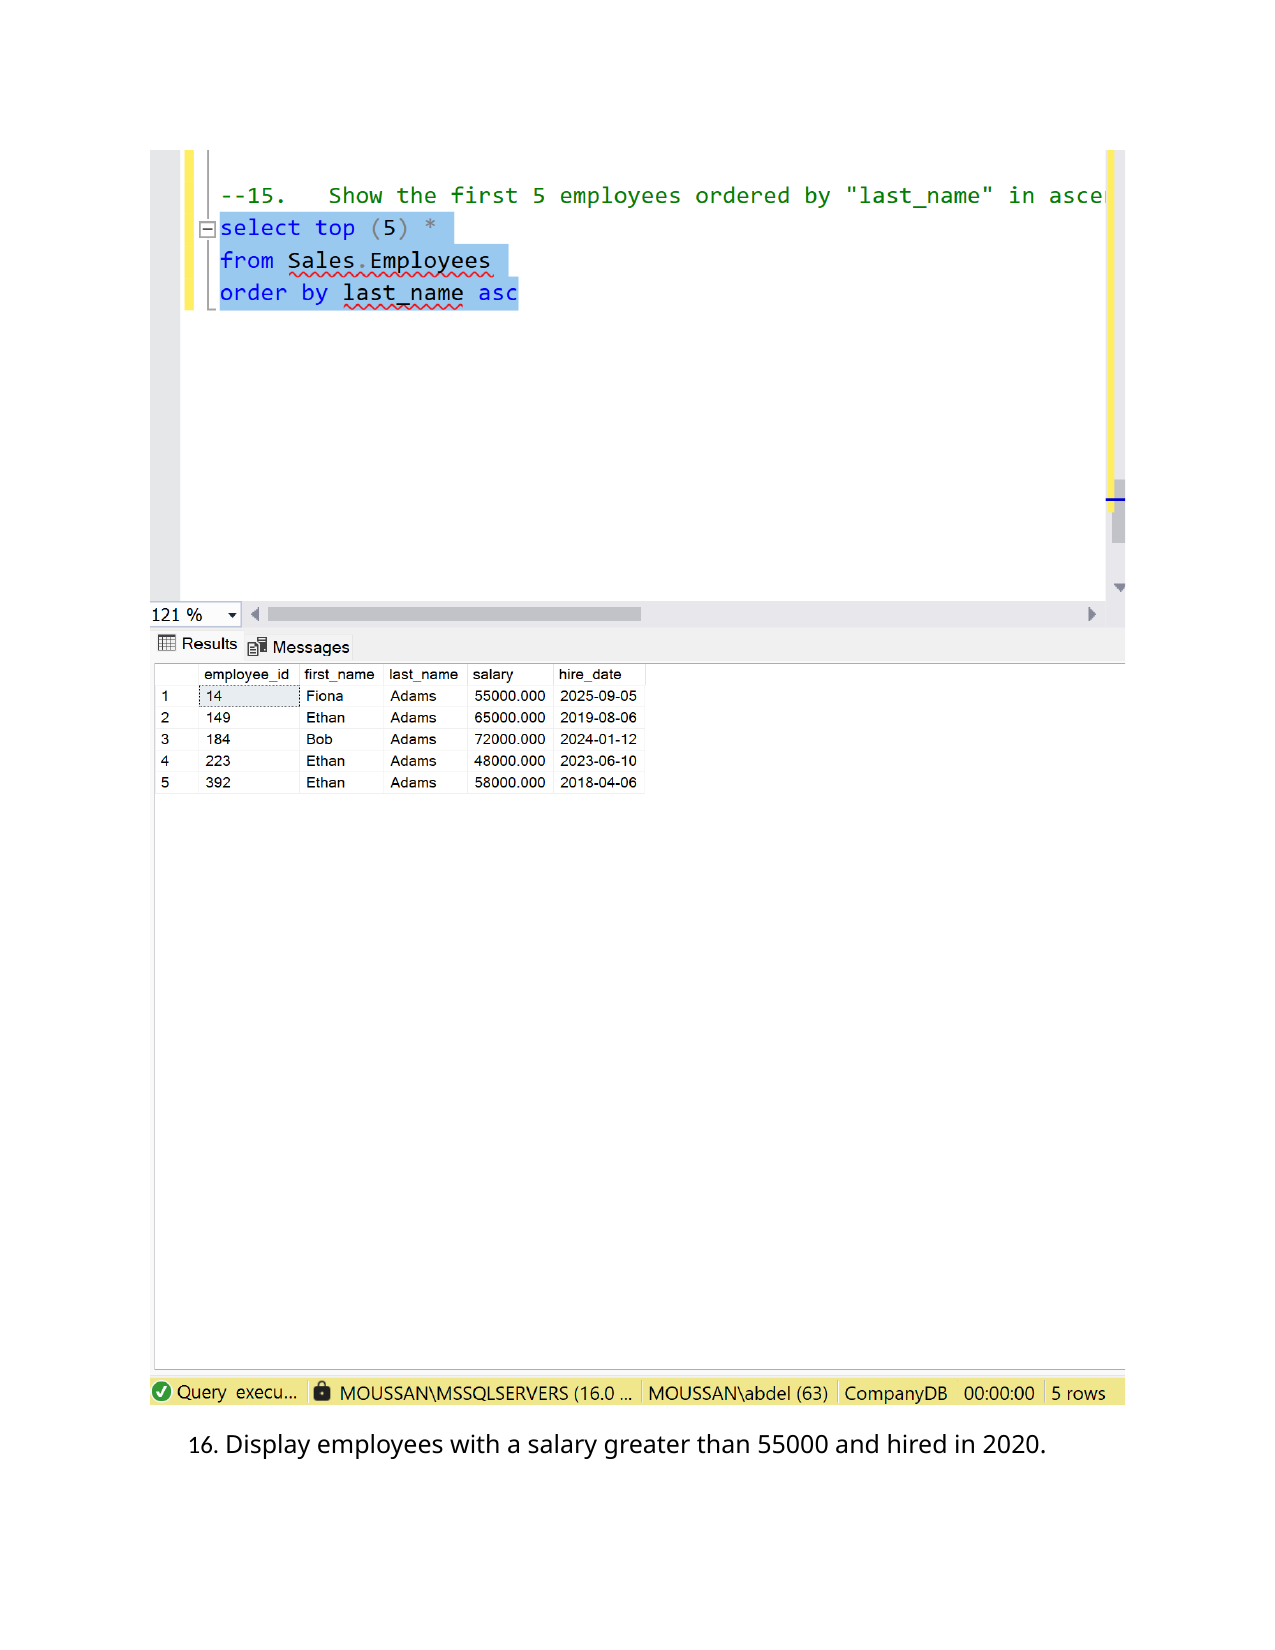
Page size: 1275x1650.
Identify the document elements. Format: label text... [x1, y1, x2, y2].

picture [150, 150, 1125, 1405]
list Display employees with a salary greater than 55000 and hired in 2020. [187, 1426, 1125, 1461]
